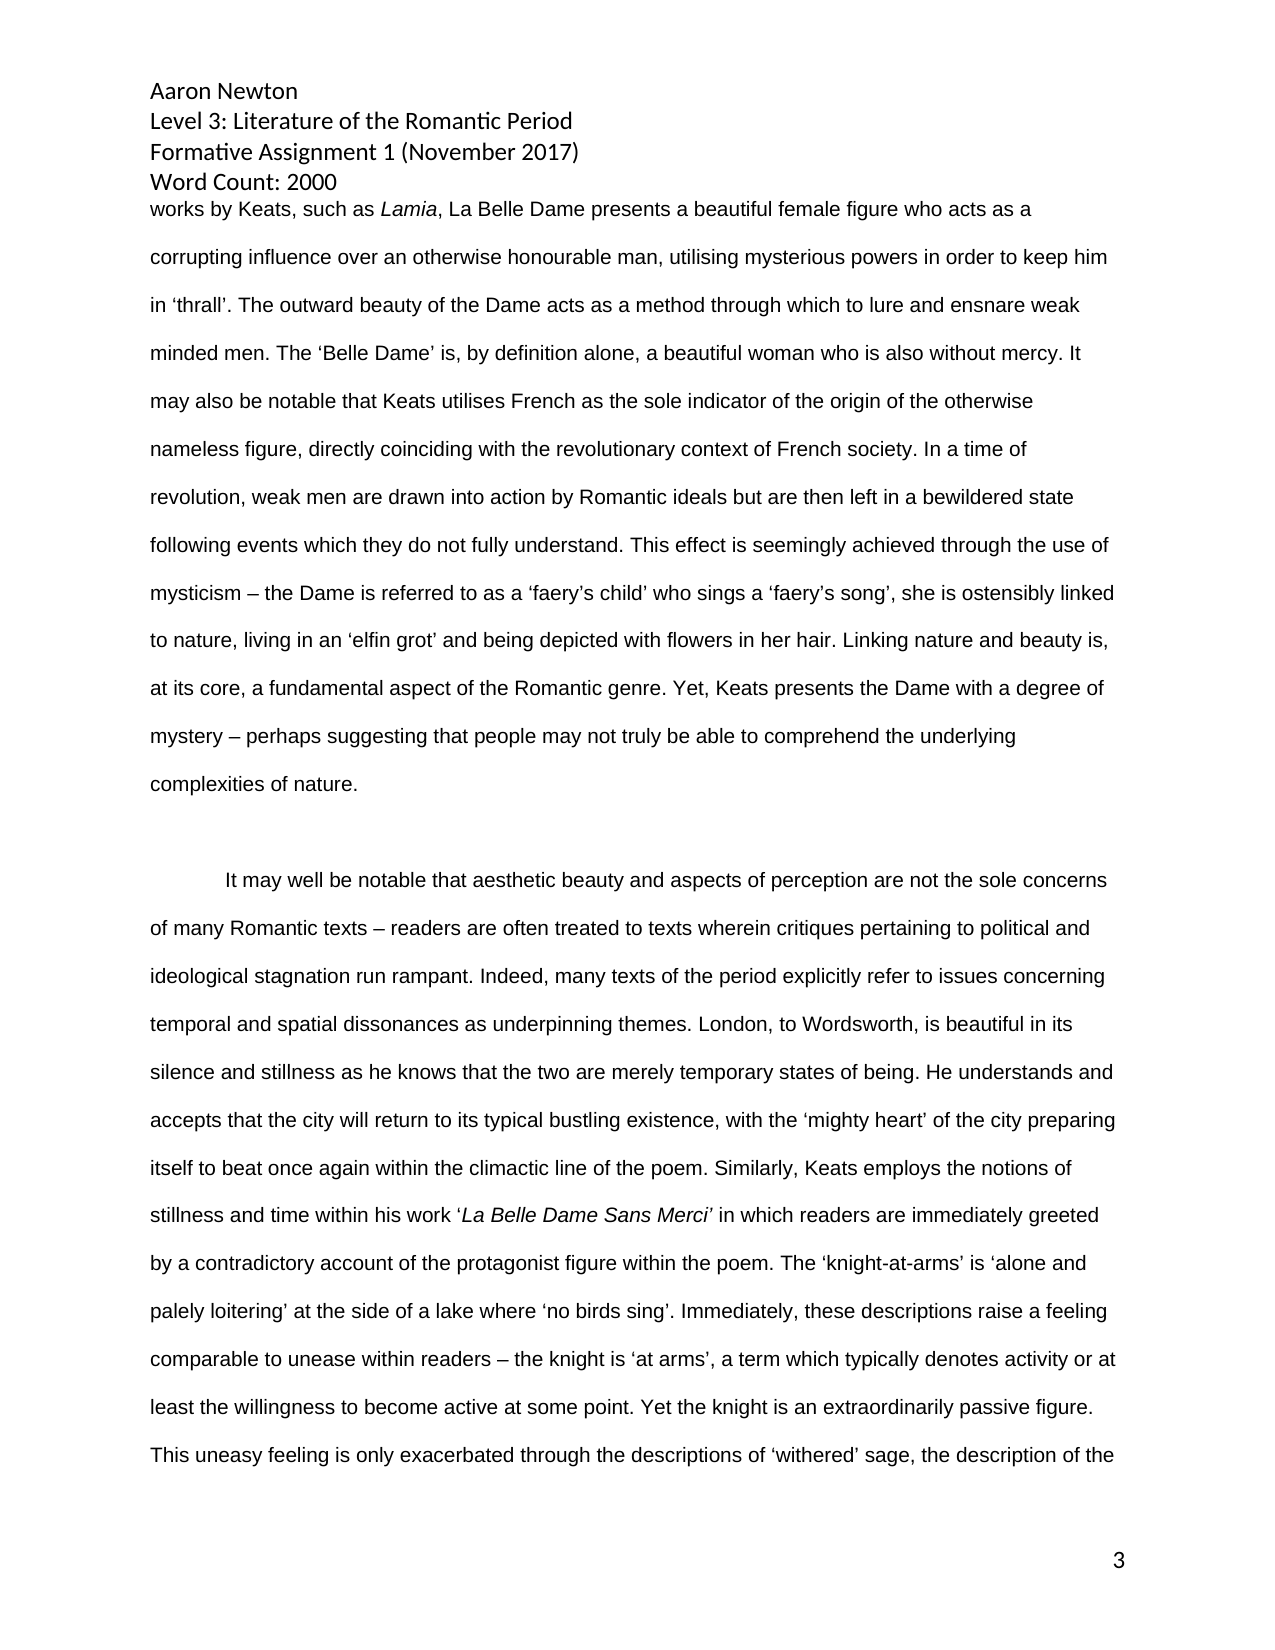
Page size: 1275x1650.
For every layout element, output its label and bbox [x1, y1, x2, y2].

text [150, 868, 1125, 1467]
text [150, 197, 1125, 796]
